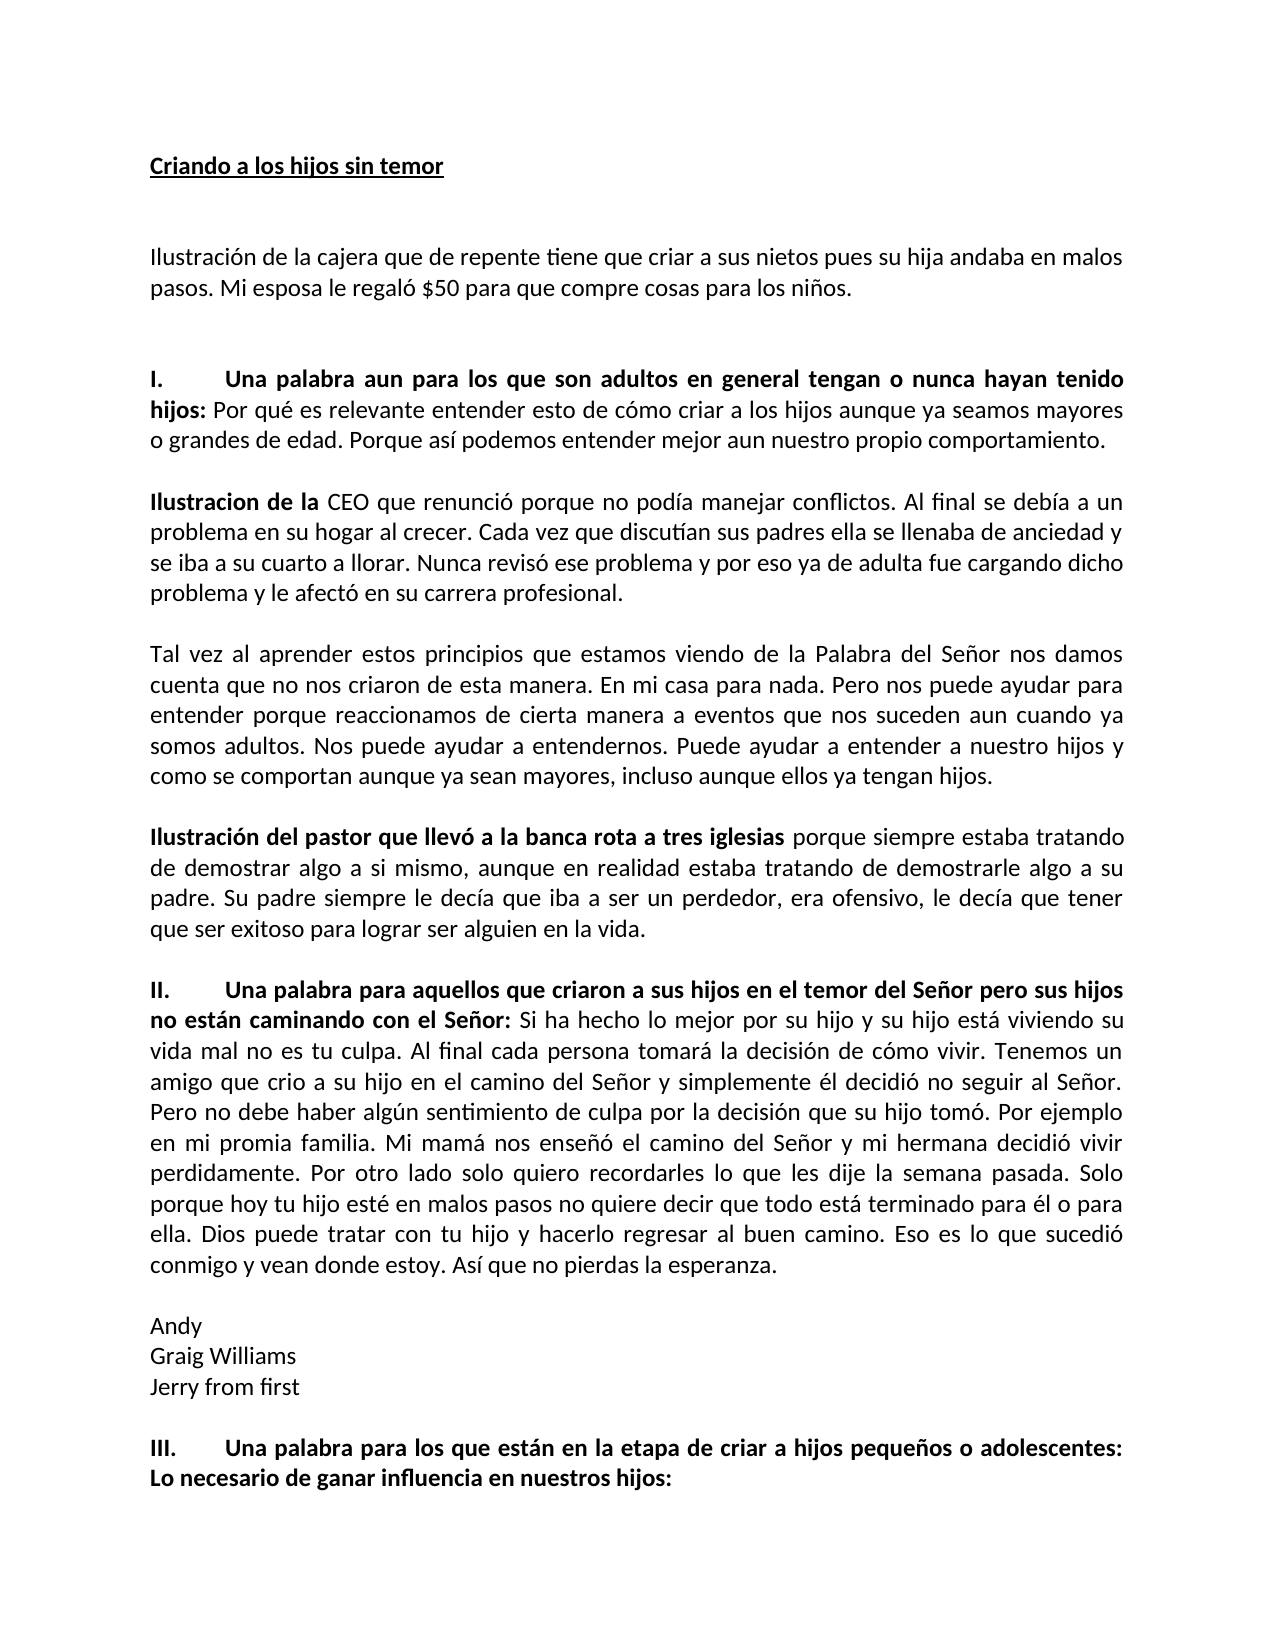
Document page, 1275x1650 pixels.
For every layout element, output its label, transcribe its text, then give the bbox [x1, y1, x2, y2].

text Ilustración del pastor que llevó a la banca rota a tres iglesias porque siempre estaba tratando de demostrar algo a si mismo, aunque en realidad estaba tratando de demostrarle algo a su padre. Su padre siempre le decía que iba a ser un perdedor, era ofensivo, le decía que tener que ser exitoso para lograr ser alguien en la vida. [150, 821, 1125, 943]
text Ilustración de la cajera que de repente tiene que criar a sus nietos pues su hija andaba en malos pasos. Mi esposa le regaló $50 para que compre cosas para los niños. [150, 242, 1125, 303]
text Criando a los hijos sin temor [150, 150, 1125, 181]
text Andy [150, 1310, 1125, 1340]
text Jerry from first [150, 1371, 1125, 1401]
text Tal vez al aprender estos principios que estamos viendo de la Palabra del Señor nos damos cuenta que no nos criaron de esta manera. En mi casa para nada. Pero nos puede ayudar para entender porque reaccionamos de cierta manera a eventos que nos suceden aun cuando ya somos adultos. Nos puede ayudar a entendernos. Puede ayudar a entender a nuestro hijos y como se comportan aunque ya sean mayores, incluso aunque ellos ya tengan hijos. [150, 638, 1125, 791]
text Graig Williams [150, 1340, 1125, 1371]
text II. Una palabra para aquellos que criaron a sus hijos en el temor del Señor pero sus hijos no están caminando con el Señor: Si ha hecho lo mejor por su hijo y su hijo está viviendo su vida mal no es tu culpa. Al final cada persona tomará la decisión de cómo vivir. Tenemos un amigo que crio a su hijo en el camino del Señor y simplemente él decidió no seguir al Señor. Pero no debe haber algún sentimiento de culpa por la decisión que su hijo tomó. Por ejemplo en mi promia familia. Mi mamá nos enseñó el camino del Señor y mi hermana decidió vivir perdidamente. Por otro lado solo quiero recordarles lo que les dije la semana pasada. Solo porque hoy tu hijo esté en malos pasos no quiere decir que todo está terminado para él o para ella. Dios puede tratar con tu hijo y hacerlo regresar al buen camino. Eso es lo que sucedió conmigo y vean donde estoy. Así que no pierdas la esperanza. [150, 974, 1125, 1279]
text I. Una palabra aun para los que son adultos en general tengan o nunca hayan tenido hijos: Por qué es relevante entender esto de cómo criar a los hijos aunque ya seamos mayores o grandes de edad. Porque así podemos entender mejor aun nuestro propio comportamiento. [150, 364, 1125, 455]
text Ilustracion de la CEO que renunció porque no podía manejar conflictos. Al final se debía a un problema en su hogar al crecer. Cada vez que discutían sus padres ella se llenaba de anciedad y se iba a su cuarto a llorar. Nunca revisó ese problema y por eso ya de adulta fue cargando dicho problema y le afectó en su carrera profesional. [150, 486, 1125, 608]
text III. Una palabra para los que están en la etapa de criar a hijos pequeños o adolescentes: Lo necesario de ganar influencia en nuestros hijos: [150, 1432, 1125, 1493]
